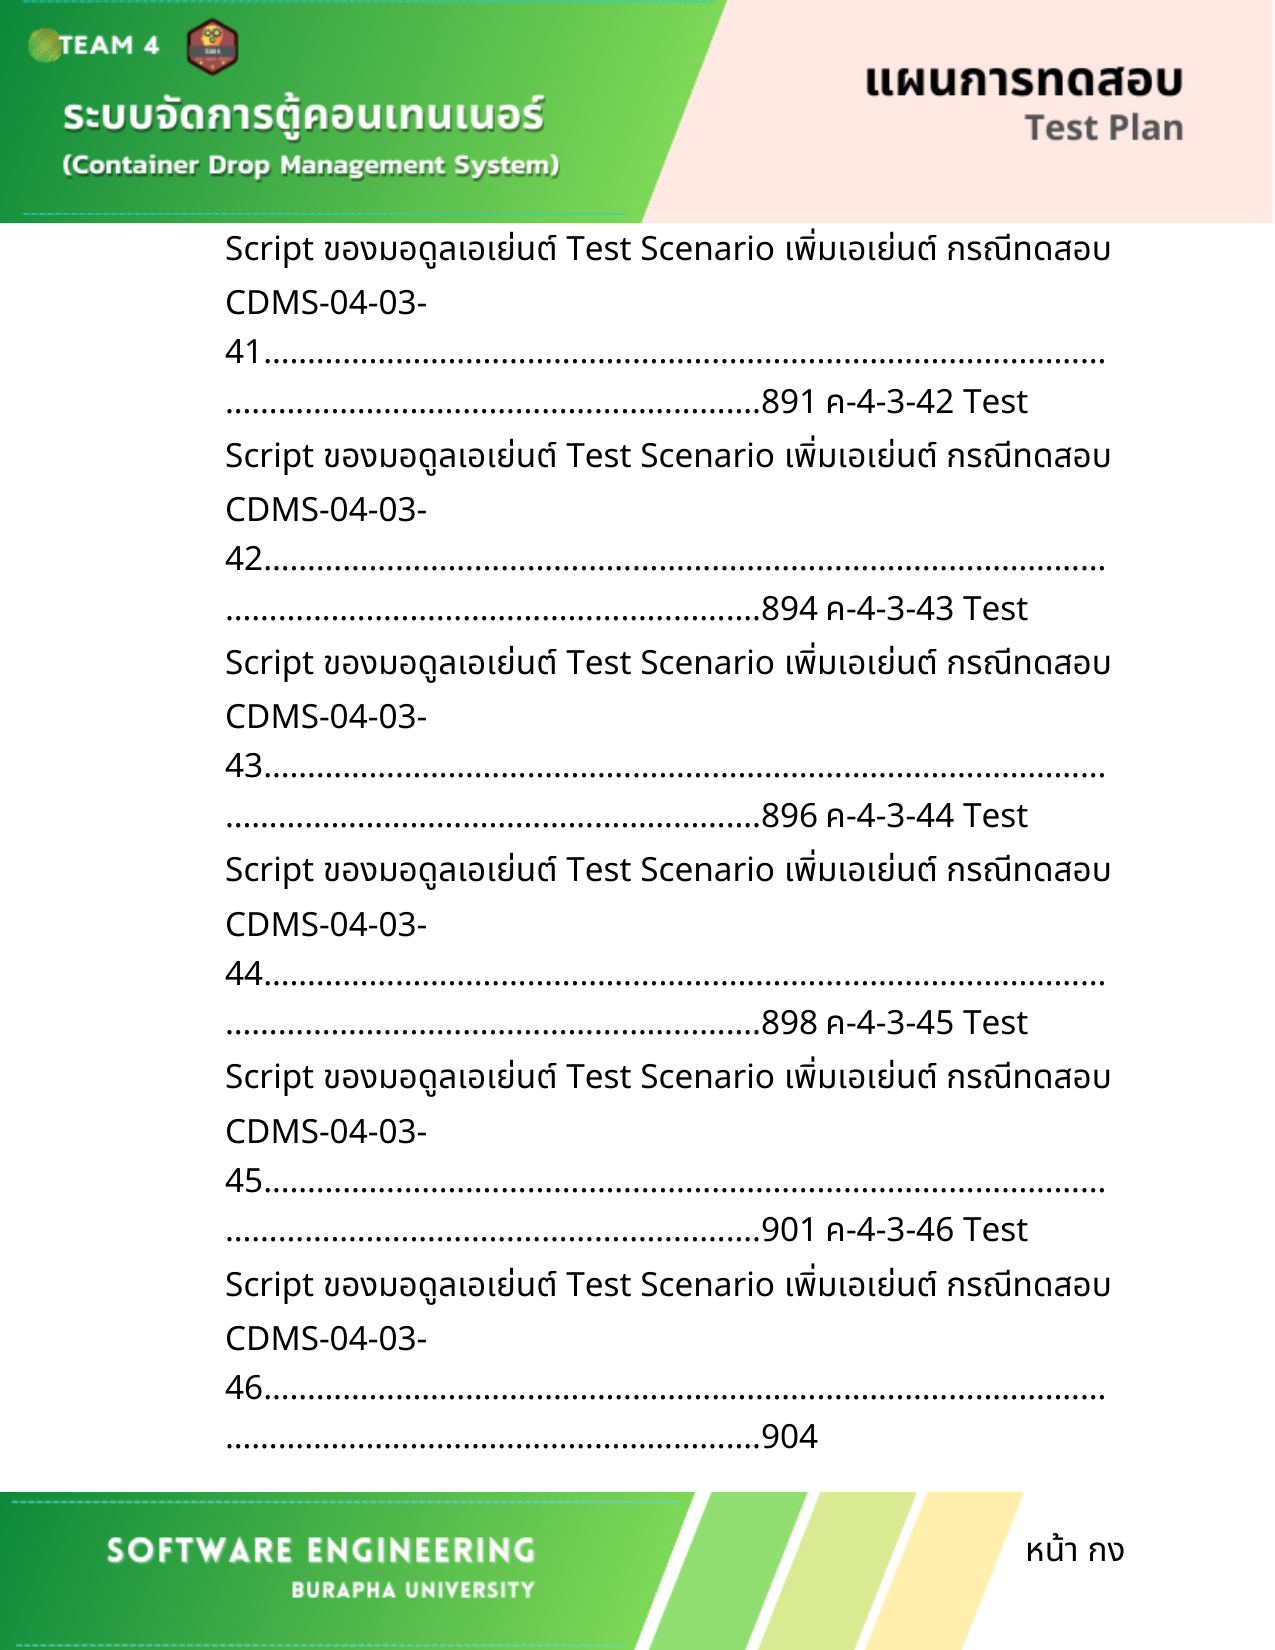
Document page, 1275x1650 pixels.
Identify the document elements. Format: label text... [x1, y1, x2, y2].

picture [0, 0, 1273, 223]
picture [0, 1492, 1275, 1650]
